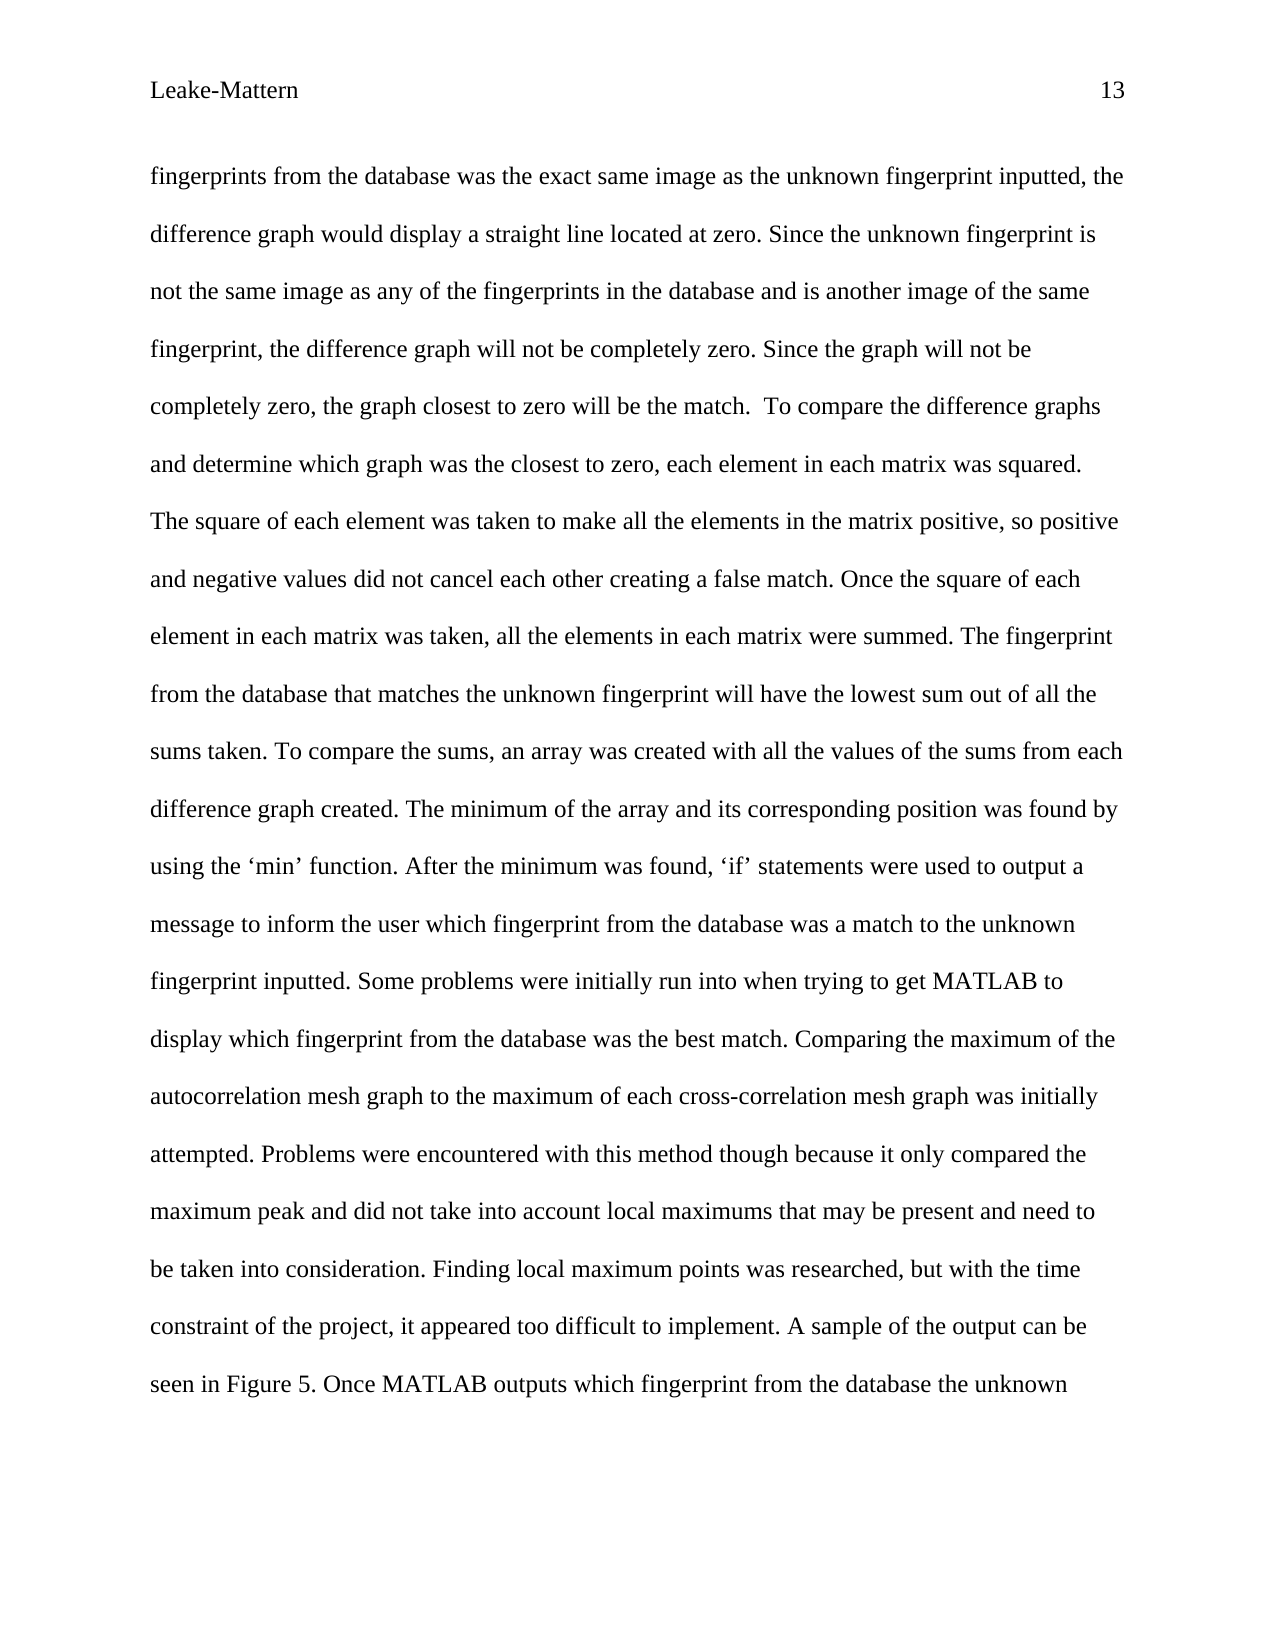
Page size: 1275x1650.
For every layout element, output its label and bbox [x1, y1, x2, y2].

text [150, 161, 1125, 1397]
